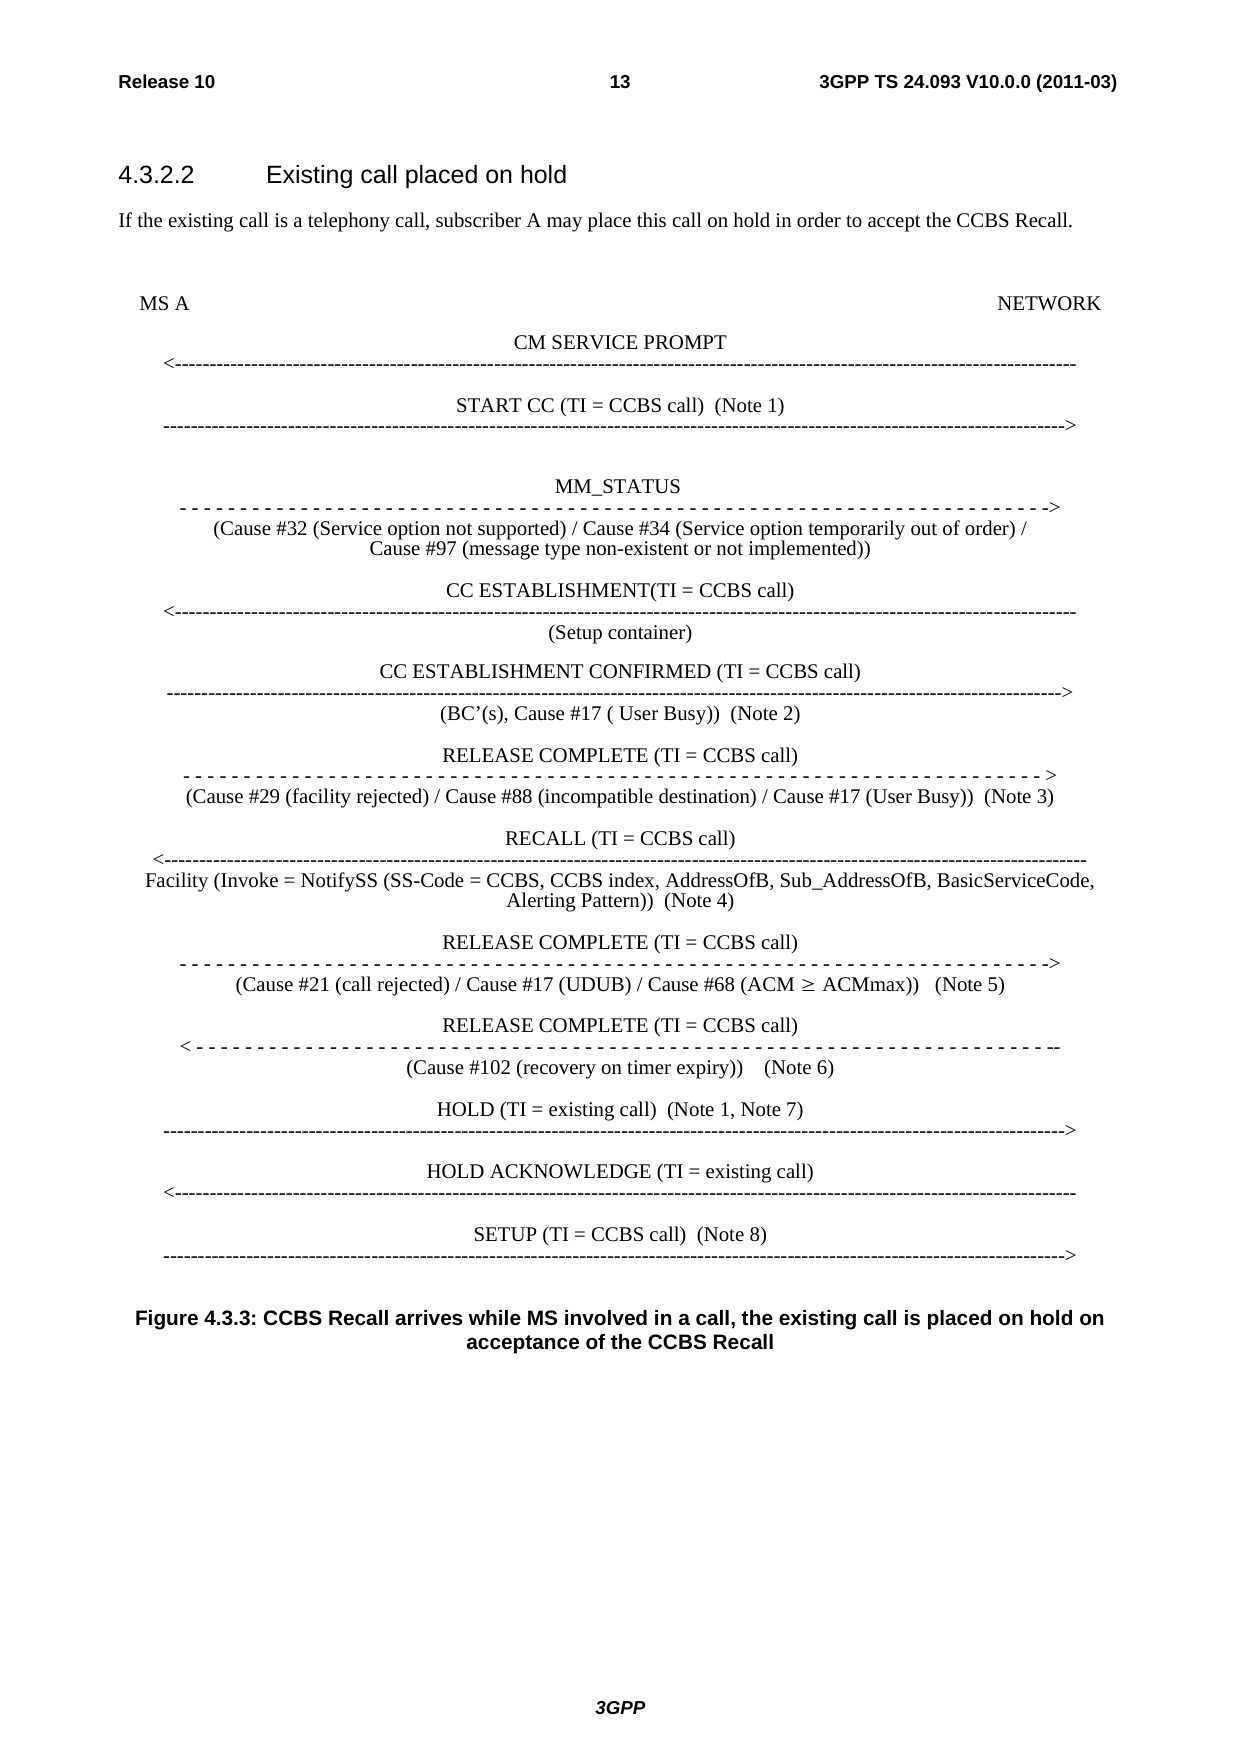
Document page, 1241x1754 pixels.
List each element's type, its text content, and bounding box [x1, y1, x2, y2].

table_header MS A NETWORK CM SERVICE PROMPT <---------------------------------------------------------------------------------------------------------------------------------- START CC (TI = CCBS call) (Note 1) ----------------------------------------------------------------------------------------------------------------------------------> [125, 293, 1115, 477]
list If the existing call is a telephony call, subscriber A may place this call on hold in order to accept the CCBS Recall. [118, 208, 1122, 232]
list Figure 4.3.3: CCBS Recall arrives while MS involved in a call, the existing call is placed on hold on acceptance of the CCBS Recall [118, 1306, 1122, 1354]
subtitle 4.3.2.2 Existing call placed on hold [118, 160, 1122, 189]
table_cell CC ESTABLISHMENT CONFIRMED (TI = CCBS call) ---------------------------------------------------------------------------------------------------------------------------------> (BC’(s), Cause #17 ( User Busy)) (Note 2) RELEASE COMPLETE (TI = CCBS call) - - - - - - - - - - - - - - - - - - - - - - - - - - - - - - - - - - - - - - - - - - - - - - - - - - - - - - - - - - - - - - - - - - - - - - - > (Cause #29 (facility rejected) / Cause #88 (incompatible destination) / Cause #17 (User Busy)) (Note 3) RECALL (TI = CCBS call) <------------------------------------------------------------------------------------------------------------------------------------- Facility (Invoke = NotifySS (SS-Code = CCBS, CCBS index, AddressOfB, Sub_AddressOfB, BasicServiceCode, Alerting Pattern)) (Note 4) RELEASE COMPLETE (TI = CCBS call) - - - - - - - - - - - - - - - - - - - - - - - - - - - - - - - - - - - - - - - - - - - - - - - - - - - - - - - - - - - - - - - - - - - - - - - -> (Cause #21 (call rejected) / Cause #17 (UDUB) / Cause #68 (ACM  ACMmax)) (Note 5) RELEASE COMPLETE (TI = CCBS call) < - - - - - - - - - - - - - - - - - - - - - - - - - - - - - - - - - - - - - - - - - - - - - - - - - - - - - - - - - - - - - - - - - - - - - - -- (Cause #102 (recovery on timer expiry)) (Note 6) HOLD (TI = existing call) (Note 1, Note 7) ----------------------------------------------------------------------------------------------------------------------------------> HOLD ACKNOWLEDGE (TI = existing call) <---------------------------------------------------------------------------------------------------------------------------------- SETUP (TI = CCBS call) (Note 8) ----------------------------------------------------------------------------------------------------------------------------------> [125, 662, 1115, 1306]
table_cell MM_STATUS - - - - - - - - - - - - - - - - - - - - - - - - - - - - - - - - - - - - - - - - - - - - - - - - - - - - - - - - - - - - - - - - - - - - - - - -> (Cause #32 (Service option not supported) / Cause #34 (Service option temporarily out of order) / Cause #97 (message type non-existent or not implemented)) CC ESTABLISHMENT(TI = CCBS call) <---------------------------------------------------------------------------------------------------------------------------------- (Setup container) [125, 477, 1115, 662]
